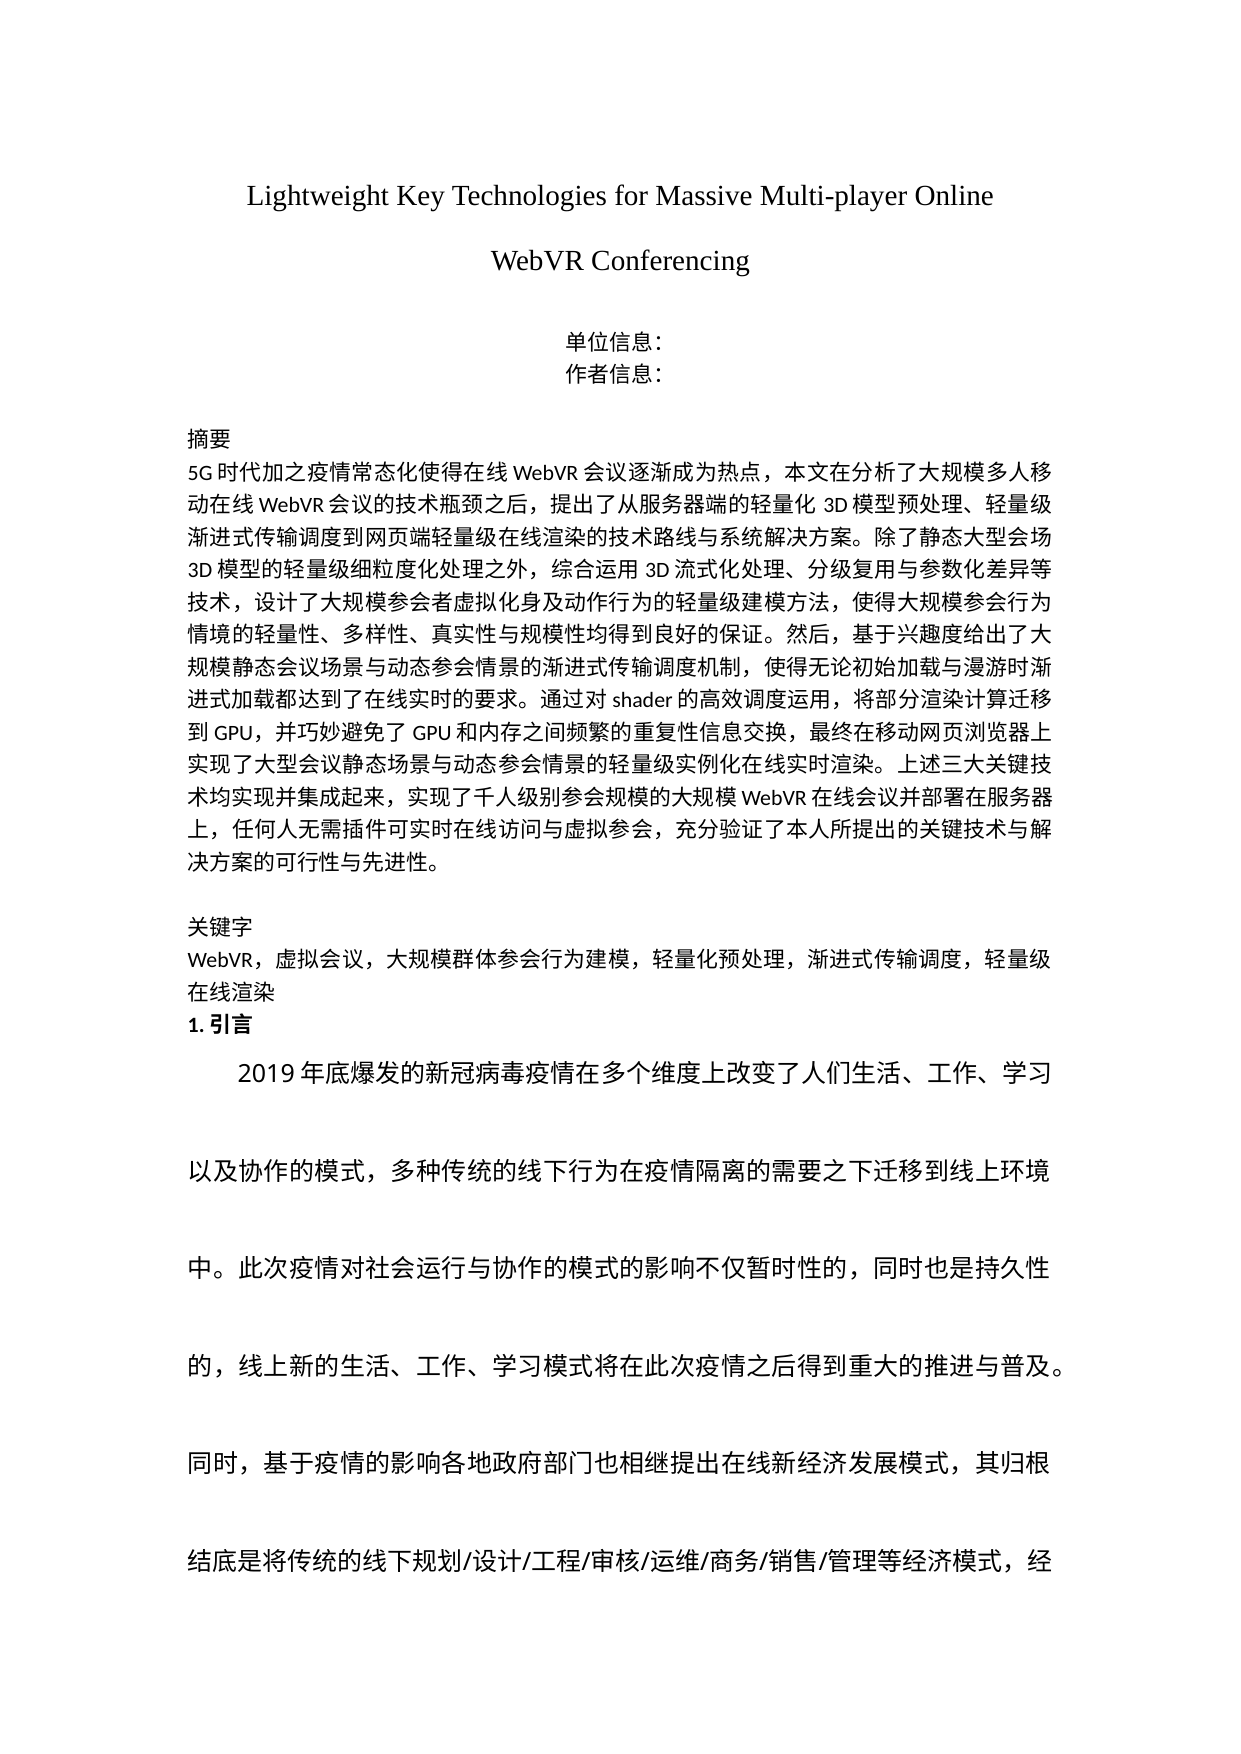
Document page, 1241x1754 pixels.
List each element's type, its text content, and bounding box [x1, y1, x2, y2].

text WebVR，虚拟会议，大规模群体参会行为建模，轻量化预处理，渐进式传输调度，轻量级在线渲染 [187, 942, 1053, 1007]
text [187, 1039, 1053, 1592]
text 关键字 [187, 909, 1053, 942]
list 引言 [187, 1007, 1053, 1039]
text Lightweight Key Technologies for Massive Multi-player Online [187, 162, 1053, 227]
text WebVR Conferencing [187, 227, 1053, 292]
text 单位信息： [187, 324, 1053, 357]
text 作者信息： [187, 357, 1053, 389]
text 摘要 [187, 422, 1053, 454]
text 5G时代加之疫情常态化使得在线WebVR会议逐渐成为热点，本文在分析了大规模多人移动在线WebVR会议的技术瓶颈之后，提出了从服务器端的轻量化3D模型预处理、轻量级渐进式传输调度到网页端轻量级在线渲染的技术路线与系统解决方案。除了静态大型会场3D模型的轻量级细粒度化处理之外，综合运用3D流式化处理、分级复用与参数化差异等技术，设计了大规模参会者虚拟化身及动作行为的轻量级建模方法，使得大规模参会行为情境的轻量性、多样性、真实性与规模性均得到良好的保证。然后，基于兴趣度给出了大规模静态会议场景与动态参会情景的渐进式传输调度机制，使得无论初始加载与漫游时渐进式加载都达到了在线实时的要求。通过对shader的高效调度运用，将部分渲染计算迁移到GPU，并巧妙避免了GPU和内存之间频繁的重复性信息交换，最终在移动网页浏览器上实现了大型会议静态场景与动态参会情景的轻量级实例化在线实时渲染。上述三大关键技术均实现并集成起来，实现了千人级别参会规模的大规模WebVR在线会议并部署在服务器上，任何人无需插件可实时在线访问与虚拟参会，充分验证了本人所提出的关键技术与解决方案的可行性与先进性。 [187, 454, 1053, 877]
